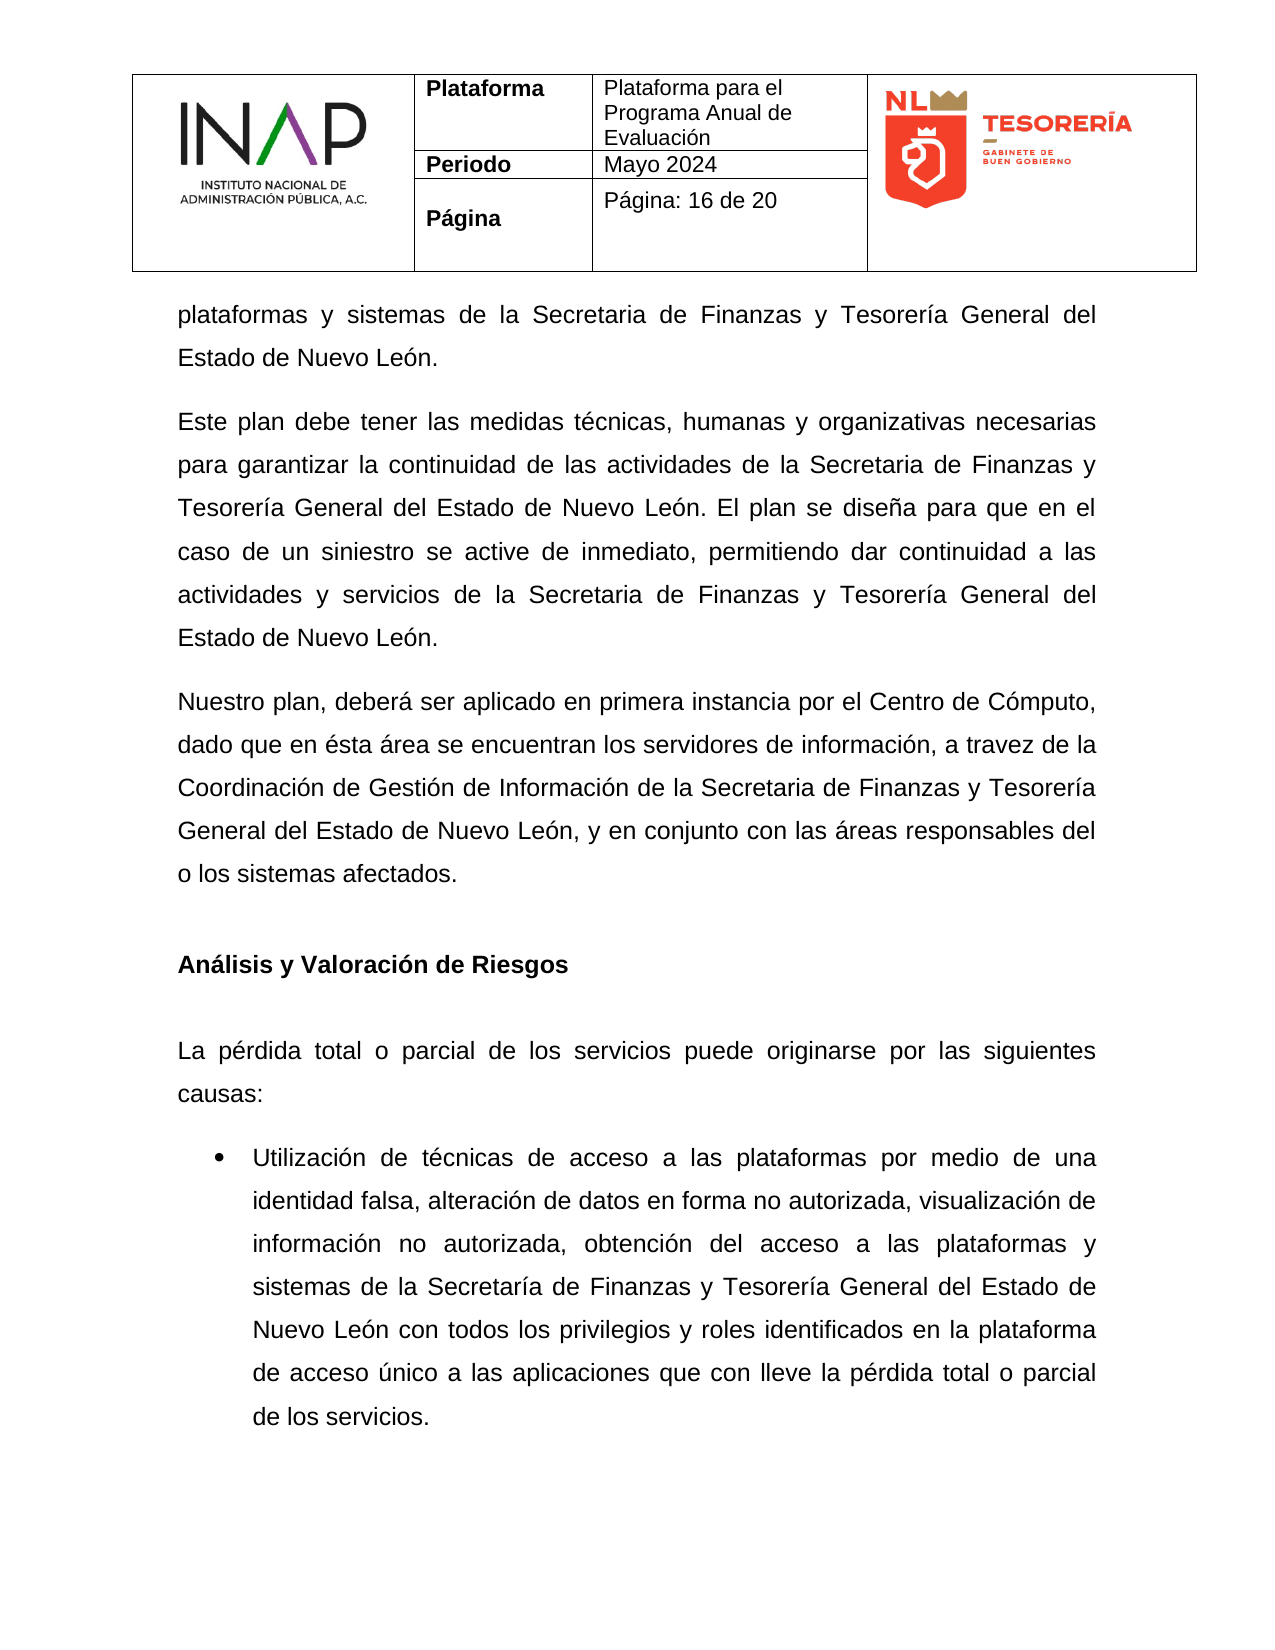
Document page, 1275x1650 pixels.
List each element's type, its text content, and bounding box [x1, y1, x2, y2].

picture [143, 86, 400, 221]
text Nuestro plan, deberá ser aplicado en primera instancia por el Centro de Cómputo, dado que en ésta área se encuentran los servidores de información, a travez de la Coordinación de Gestión de Información de la Secretaria de Finanzas y Tesorería General del Estado de Nuevo León, y en conjunto con las áreas responsables del o los sistemas afectados. [177, 687, 1098, 888]
picture [878, 89, 1135, 208]
list Utilización de técnicas de acceso a las plataformas por medio de una identidad falsa, alteración de datos en forma no autorizada, visualización de información no autorizada, obtención del acceso a las plataformas y sistemas de la Secretaría de Finanzas y Tesorería General del Estado de Nuevo León con todos los privilegios y roles identificados en la plataforma de acceso único a las aplicaciones que con lleve la pérdida total o parcial de los servicios. [215, 1143, 1098, 1430]
text Este plan debe tener las medidas técnicas, humanas y organizativas necesarias para garantizar la continuidad de las actividades de la Secretaria de Finanzas y Tesorería General del Estado de Nuevo León. El plan se diseña para que en el caso de un siniestro se active de inmediato, permitiendo dar continuidad a las actividades y servicios de la Secretaria de Finanzas y Tesorería General del Estado de Nuevo León. [177, 407, 1098, 651]
subtitle Análisis y Valoración de Riesgos [177, 949, 1098, 978]
text La pérdida total o parcial de los servicios puede originarse por las siguientes causas: [177, 1036, 1098, 1107]
